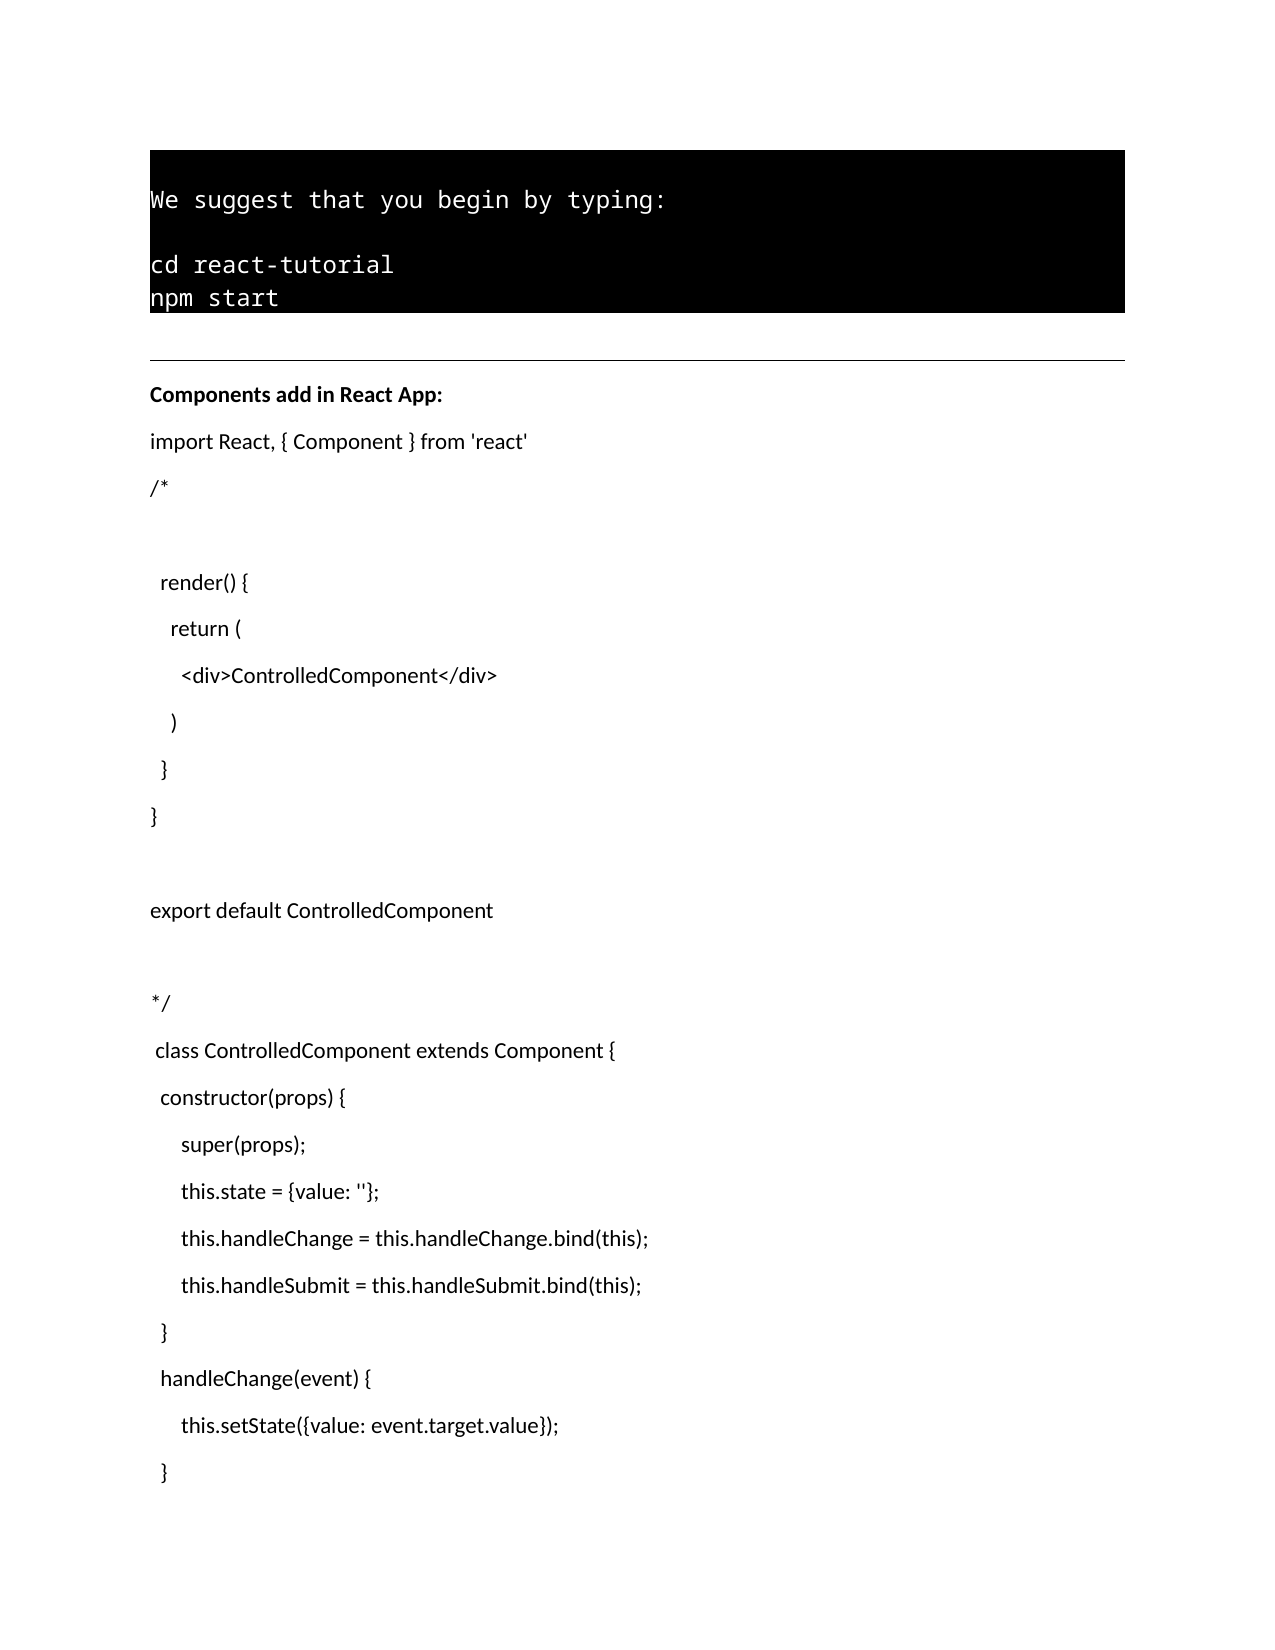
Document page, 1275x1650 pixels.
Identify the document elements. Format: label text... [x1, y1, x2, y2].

text } [150, 755, 1125, 783]
text export default ControlledComponent [150, 896, 1125, 924]
text <div>ControlledComponent</div> [150, 661, 1125, 689]
text render() { [150, 568, 1125, 596]
text handleChange(event) { [150, 1364, 1125, 1393]
text import React, { Component } from 'react' [150, 427, 1125, 455]
text class ControlledComponent extends Component { [150, 1036, 1125, 1064]
text this.handleSubmit = this.handleSubmit.bind(this); [150, 1271, 1125, 1299]
text return ( [150, 614, 1125, 643]
text */ [150, 989, 1125, 1018]
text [150, 150, 1125, 313]
text super(props); [150, 1130, 1125, 1158]
text ) [150, 708, 1125, 736]
text } [150, 1318, 1125, 1346]
text this.state = {value: ''}; [150, 1177, 1125, 1205]
text this.handleChange = this.handleChange.bind(this); [150, 1224, 1125, 1252]
text Components add in React App: [150, 380, 1125, 408]
text this.setState({value: event.target.value}); [150, 1411, 1125, 1439]
text /* [150, 474, 1125, 502]
text } [150, 1458, 1125, 1486]
text constructor(props) { [150, 1083, 1125, 1111]
text } [150, 802, 1125, 830]
